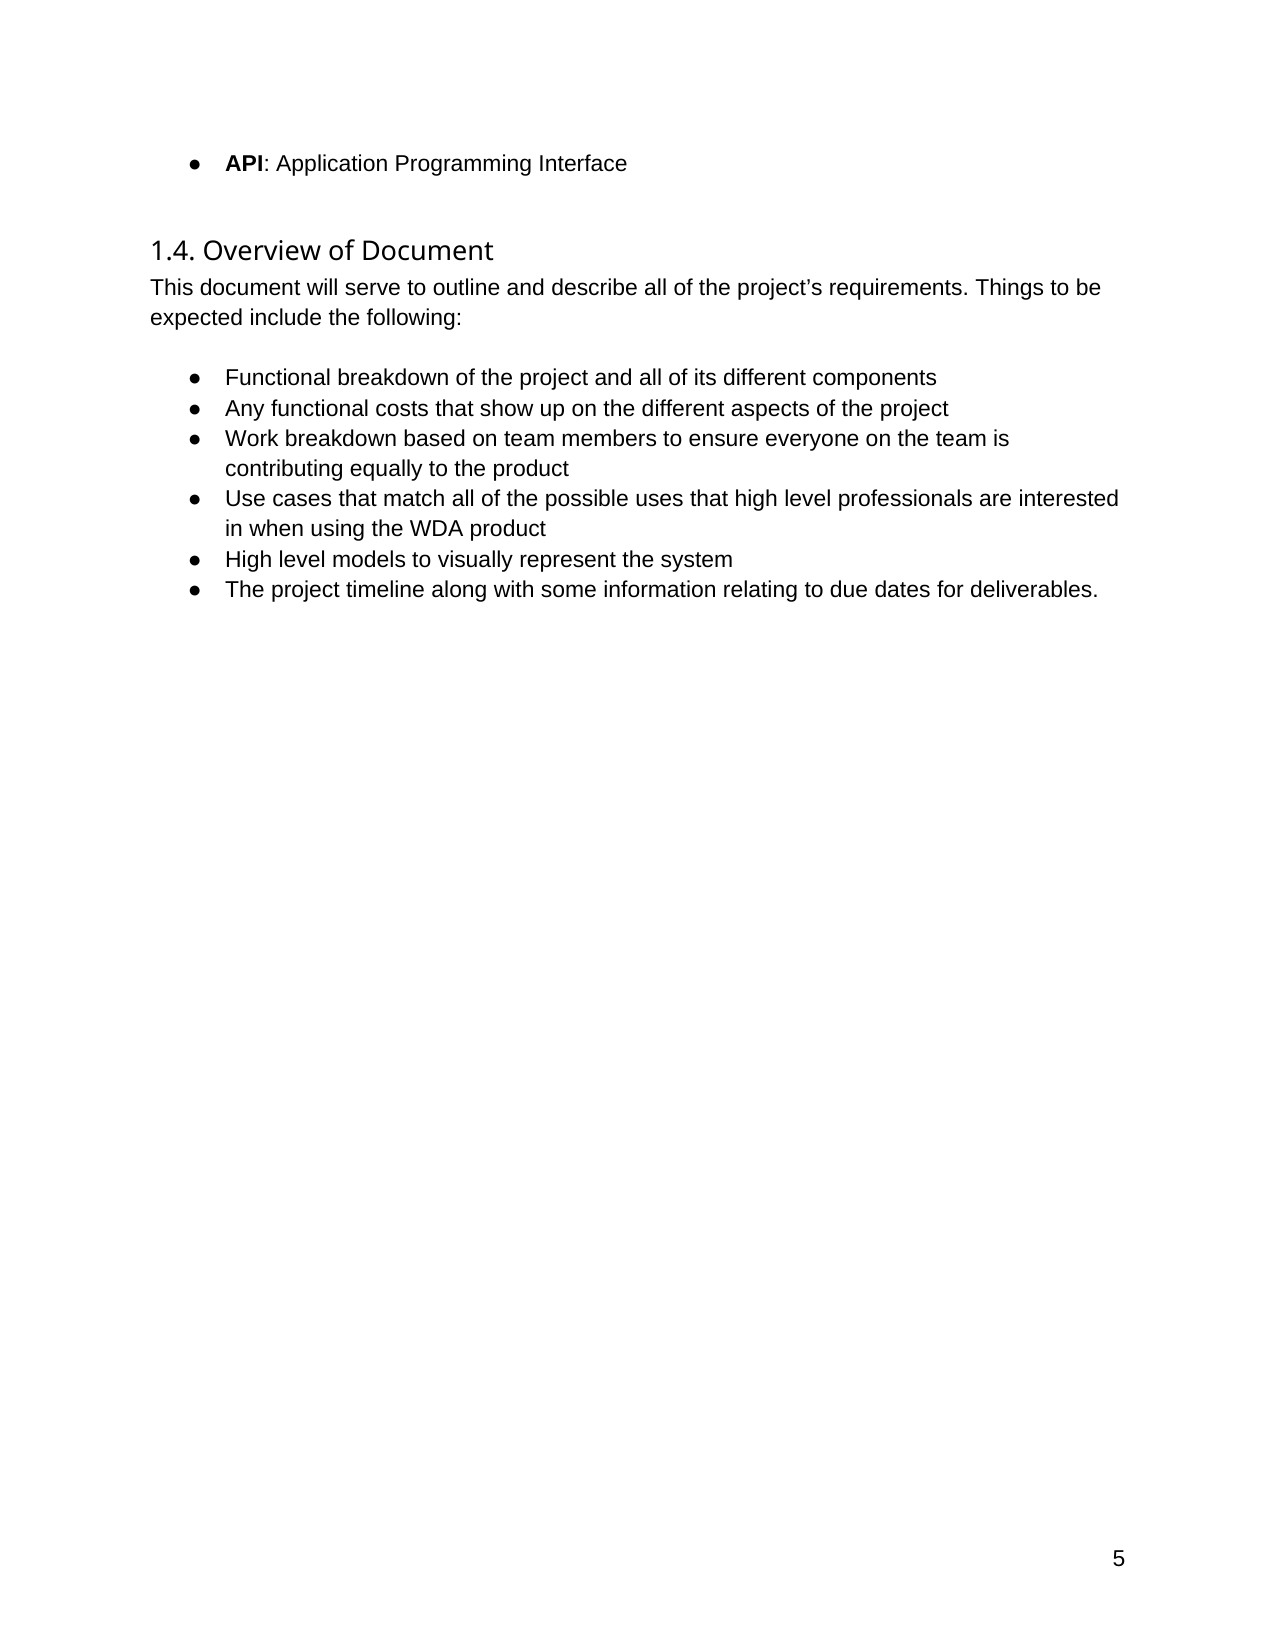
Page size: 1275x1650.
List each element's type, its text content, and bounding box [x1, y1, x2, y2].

subtitle 1.4. Overview of Document [150, 231, 1125, 268]
list Any functional costs that show up on the different aspects of the project [188, 394, 1125, 421]
text This document will serve to outline and describe all of the project’s requirements. Things to be expected include the following: [150, 274, 1125, 330]
list Work breakdown based on team members to ensure everyone on the team is contributing equally to the product [188, 425, 1125, 481]
list Functional breakdown of the project and all of its different components [188, 364, 1125, 391]
list High level models to visually represent the system [188, 546, 1125, 572]
list Use cases that match all of the possible uses that high level professionals are interested in when using the WDA product [188, 485, 1125, 542]
list The project timeline along with some information relating to due dates for deliverables. [188, 576, 1125, 602]
list API: Application Programming Interface [188, 150, 1125, 176]
